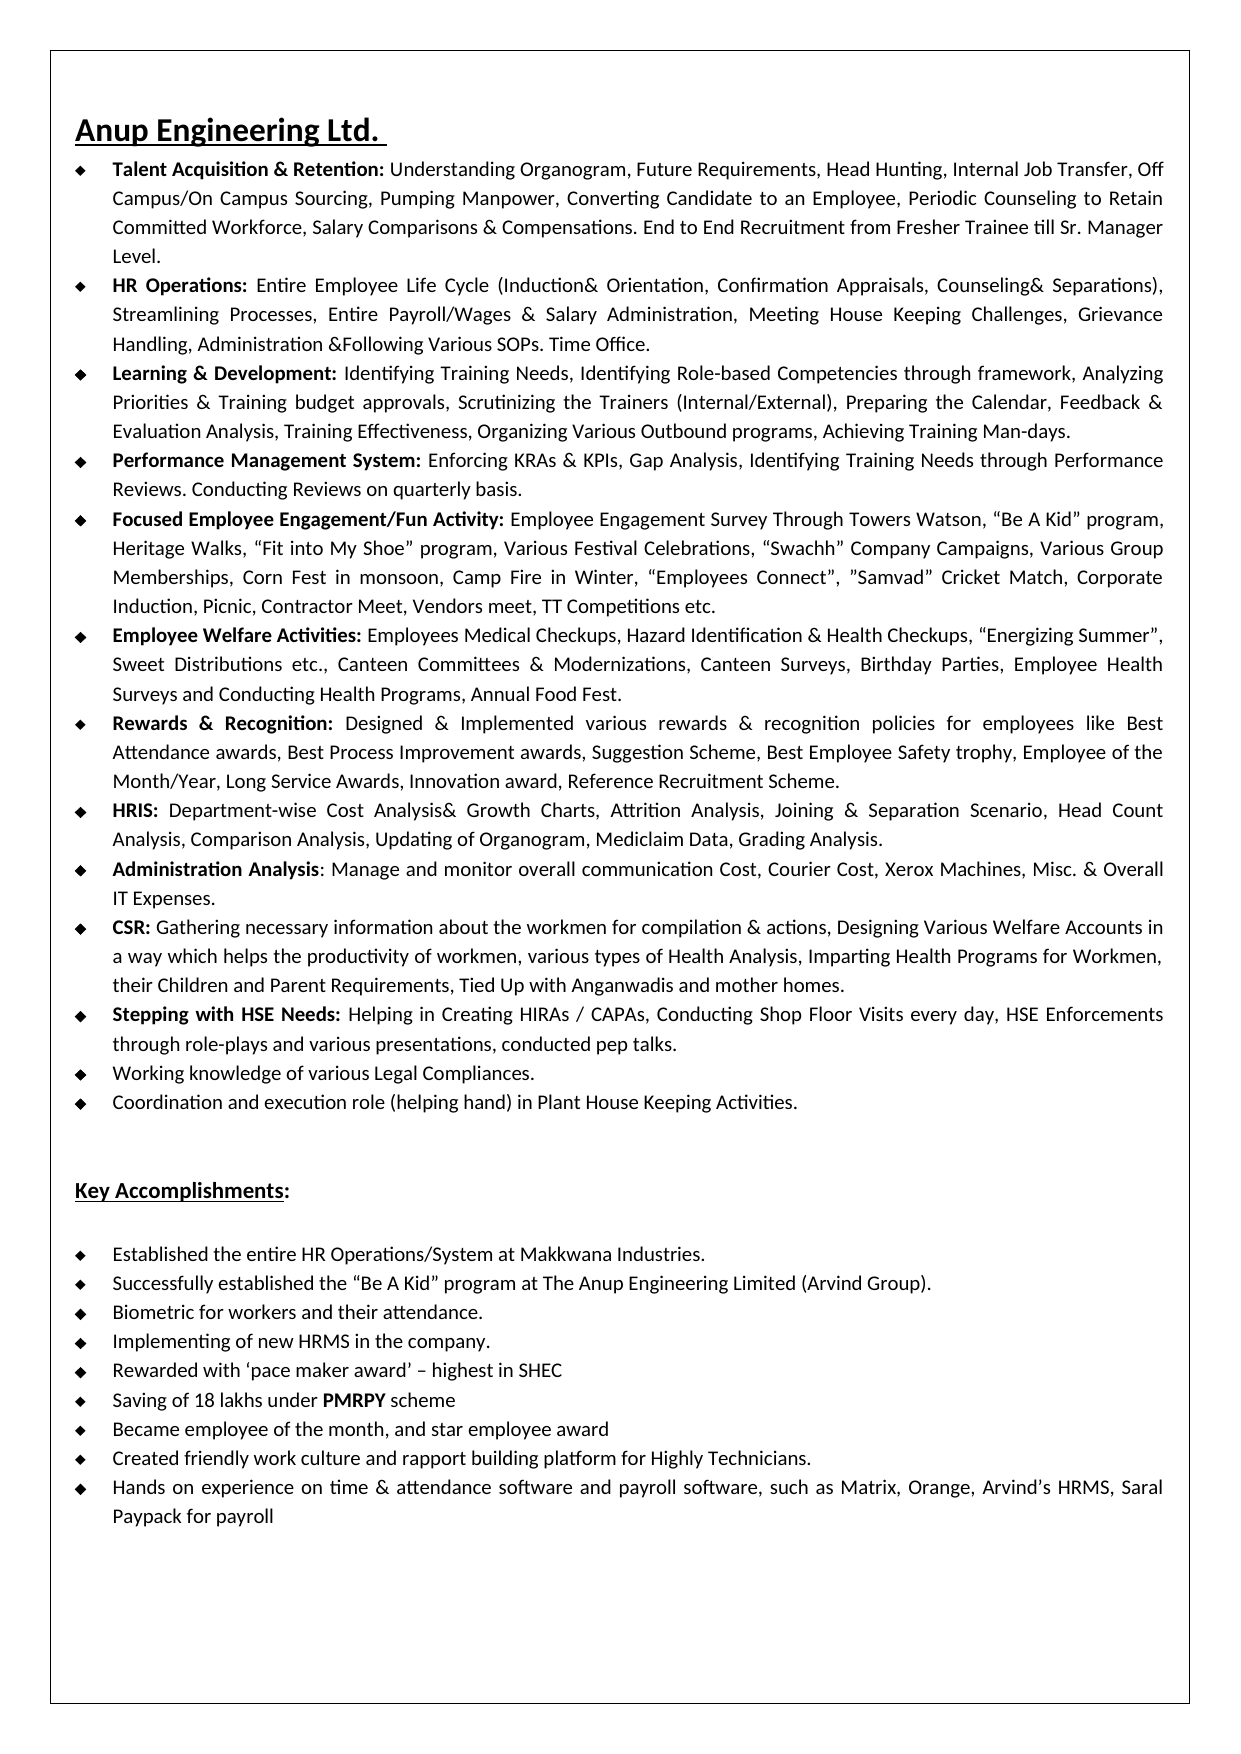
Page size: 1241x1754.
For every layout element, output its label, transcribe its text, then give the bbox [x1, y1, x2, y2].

list Learning & Development: Identifying Training Needs, Identifying Role-based Competencies through framework, Analyzing Priorities & Training budget approvals, Scrutinizing the Trainers (Internal/External), Preparing the Calendar, Feedback & Evaluation Analysis, Training Effectiveness, Organizing Various Outbound programs, Achieving Training Man-days. [75, 360, 1165, 444]
list Hands on experience on time & attendance software and payroll software, such as Matrix, Orange, Arvind’s HRMS, Saral Paypack for payroll [75, 1474, 1165, 1529]
list Biometric for workers and their attendance. [75, 1299, 1165, 1325]
list Established the entire HR Operations/System at Makkwana Industries. [75, 1241, 1165, 1266]
list Rewarded with ‘pace maker award’ – highest in SHEC [75, 1358, 1165, 1383]
list Focused Employee Engagement/Fun Activity: Employee Engagement Survey Through Towers Watson, “Be A Kid” program, Heritage Walks, “Fit into My Shoe” program, Various Festival Celebrations, “Swachh” Company Campaigns, Various Group Memberships, Corn Fest in monsoon, Camp Fire in Winter, “Employees Connect”, ”Samvad” Cricket Match, Corporate Induction, Picnic, Contractor Meet, Vendors meet, TT Competitions etc. [75, 506, 1165, 619]
list Stepping with HSE Needs: Helping in Creating HIRAs / CAPAs, Conducting Shop Floor Visits every day, HSE Enforcements through role-plays and various presentations, conducted pep talks. [75, 1002, 1165, 1056]
text Key Accomplishments: [75, 1177, 1165, 1205]
list Successfully established the “Be A Kid” program at The Anup Engineering Limited (Arvind Group). [75, 1270, 1165, 1296]
list Coordination and execution role (helping hand) in Plant House Keeping Activities. [75, 1089, 1165, 1114]
list Working knowledge of various Legal Compliances. [75, 1060, 1165, 1085]
list Became employee of the month, and star employee award [75, 1416, 1165, 1441]
list Saving of 18 lakhs under PMRPY scheme [75, 1387, 1165, 1412]
list HR Operations: Entire Employee Life Cycle (Induction& Orientation, Confirmation Appraisals, Counseling& Separations), Streamlining Processes, Entire Payroll/Wages & Salary Administration, Meeting House Keeping Challenges, Grievance Handling, Administration &Following Various SOPs. Time Office. [75, 272, 1165, 356]
list Administration Analysis: Manage and monitor overall communication Cost, Courier Cost, Xerox Machines, Misc. & Overall IT Expenses. [75, 856, 1165, 910]
list HRIS: Department-wise Cost Analysis& Growth Charts, Attrition Analysis, Joining & Separation Scenario, Head Count Analysis, Comparison Analysis, Updating of Organogram, Mediclaim Data, Grading Analysis. [75, 797, 1165, 852]
list Performance Management System: Enforcing KRAs & KPIs, Gap Analysis, Identifying Training Needs through Performance Reviews. Conducting Reviews on quarterly basis. [75, 447, 1165, 502]
list CSR: Gathering necessary information about the workmen for compilation & actions, Designing Various Welfare Accounts in a way which helps the productivity of workmen, various types of Health Analysis, Imparting Health Programs for Workmen, their Children and Parent Requirements, Tied Up with Anganwadis and mother homes. [75, 914, 1165, 998]
list Implementing of new HRMS in the company. [75, 1328, 1165, 1354]
list Employee Welfare Activities: Employees Medical Checkups, Hazard Identification & Health Checkups, “Energizing Summer”, Sweet Distributions etc., Canteen Committees & Modernizations, Canteen Surveys, Birthday Parties, Employee Health Surveys and Conducting Health Programs, Annual Food Fest. [75, 622, 1165, 706]
list Created friendly work culture and rapport building platform for Highly Technicians. [75, 1445, 1165, 1471]
text Anup Engineering Ltd. [75, 109, 1165, 150]
list Rewards & Recognition: Designed & Implemented various rewards & recognition policies for employees like Best Attendance awards, Best Process Improvement awards, Suggestion Scheme, Best Employee Safety trophy, Employee of the Month/Year, Long Service Awards, Innovation award, Reference Recruitment Scheme. [75, 710, 1165, 794]
list Talent Acquisition & Retention: Understanding Organogram, Future Requirements, Head Hunting, Internal Job Transfer, Off Campus/On Campus Sourcing, Pumping Manpower, Converting Candidate to an Employee, Periodic Counseling to Retain Committed Workforce, Salary Comparisons & Compensations. End to End Recruitment from Fresher Trainee till Sr. Manager Level. [75, 156, 1165, 269]
